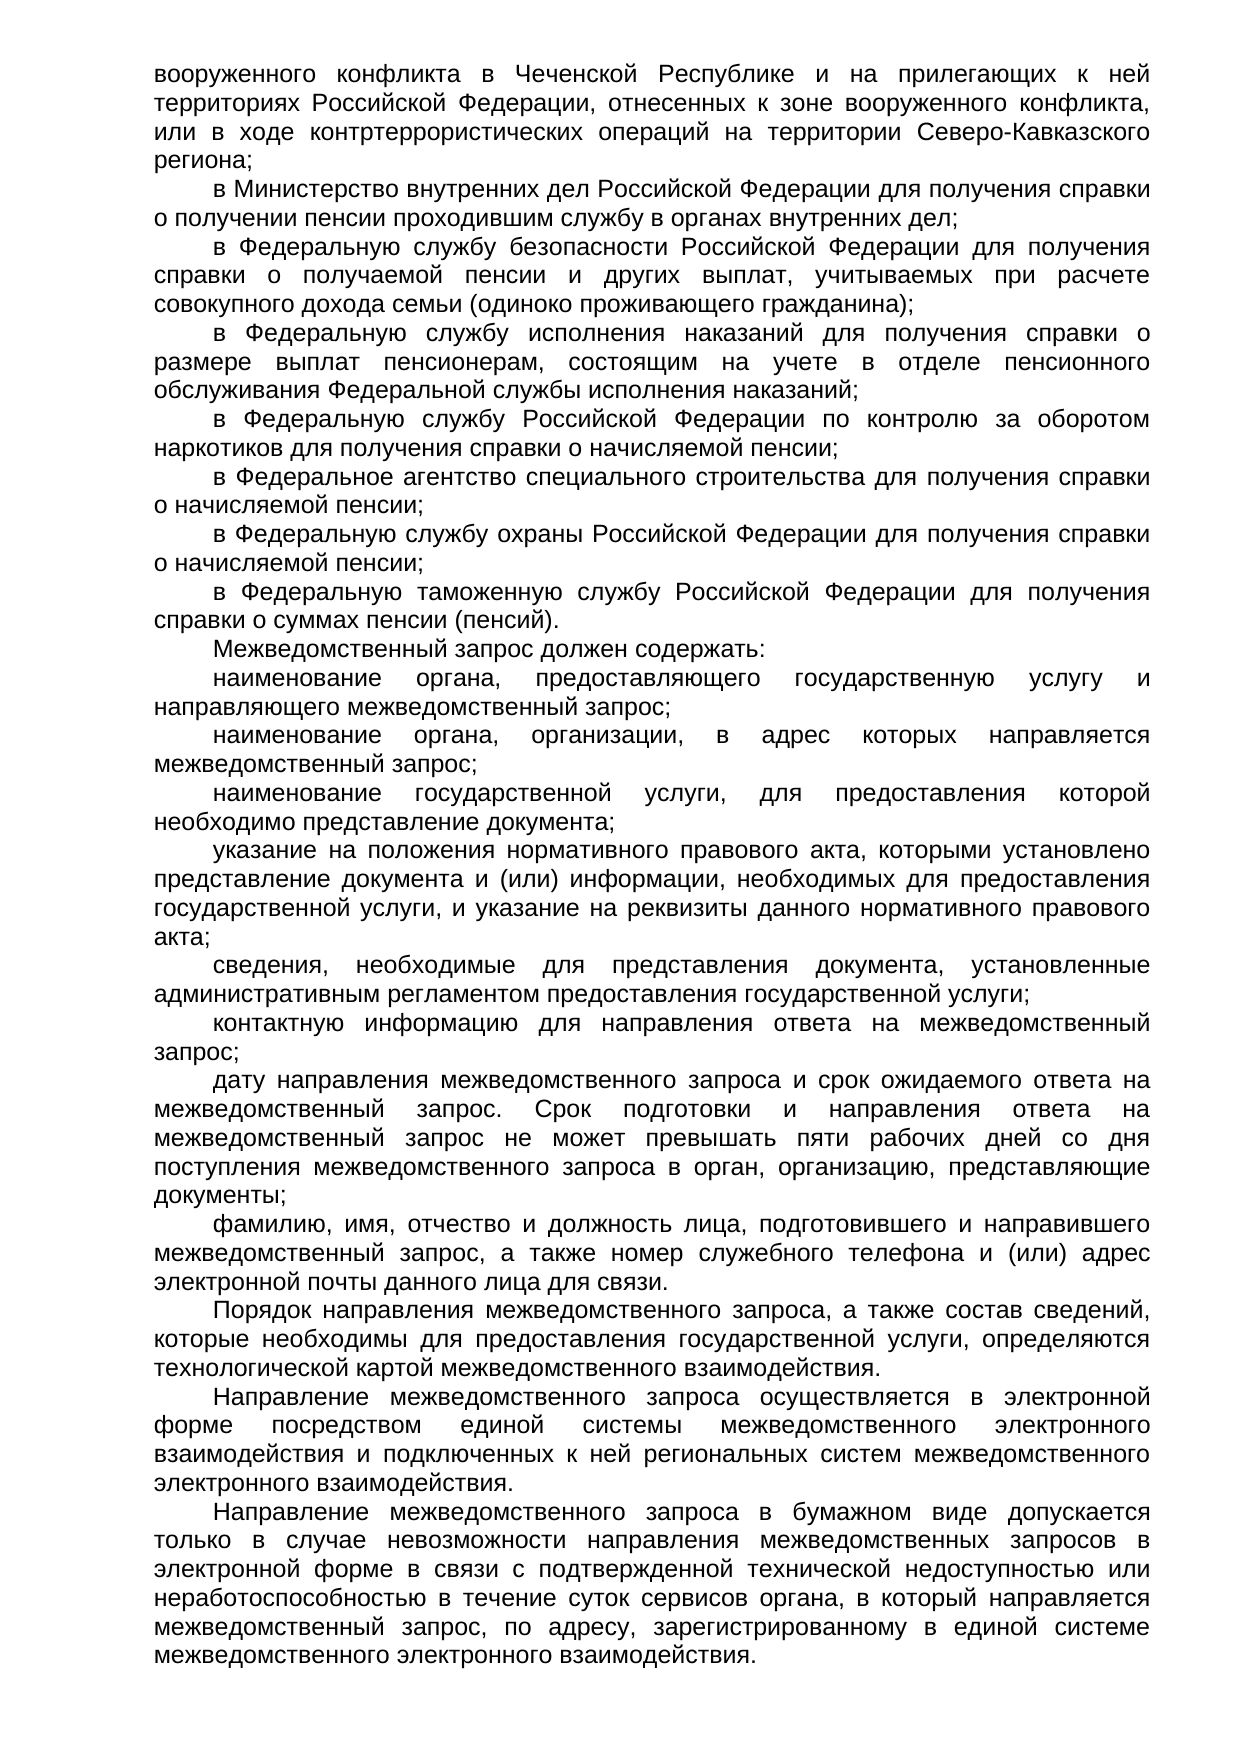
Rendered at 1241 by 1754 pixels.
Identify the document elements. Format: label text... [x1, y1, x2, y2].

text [153, 59, 1152, 174]
text в Министерство внутренних дел Российской Федерации для получения справки о получении пенсии проходившим службу в органах внутренних дел; [153, 174, 1152, 232]
text контактную информацию для направления ответа на межведомственный запрос; [153, 1008, 1152, 1065]
text в Федеральное агентство специального строительства для получения справки о начисляемой пенсии; [153, 462, 1152, 519]
text наименование государственной услуги, для предоставления которой необходимо представление документа; [153, 778, 1152, 835]
text Направление межведомственного запроса осуществляется в электронной форме посредством единой системы межведомственного электронного взаимодействия и подключенных к ней региональных систем межведомственного электронного взаимодействия. [153, 1382, 1152, 1497]
text фамилию, имя, отчество и должность лица, подготовившего и направившего межведомственный запрос, а также номер служебного телефона и (или) адрес электронной почты данного лица для связи. [153, 1209, 1152, 1295]
text дату направления межведомственного запроса и срок ожидаемого ответа на межведомственный запрос. Срок подготовки и направления ответа на межведомственный запрос не может превышать пяти рабочих дней со дня поступления межведомственного запроса в орган, организацию, представляющие документы; [153, 1065, 1152, 1209]
text указание на положения нормативного правового акта, которыми установлено представление документа и (или) информации, необходимых для предоставления государственной услуги, и указание на реквизиты данного нормативного правового акта; [153, 835, 1152, 950]
text Направление межведомственного запроса в бумажном виде допускается только в случае невозможности направления межведомственных запросов в электронной форме в связи с подтвержденной технической недоступностью или неработоспособностью в течение суток сервисов органа, в который направляется межведомственный запрос, по адресу, зарегистрированному в единой системе межведомственного электронного взаимодействия. [153, 1497, 1152, 1669]
text наименование органа, предоставляющего государственную услугу и направляющего межведомственный запрос; [153, 663, 1152, 720]
text сведения, необходимые для представления документа, установленные административным регламентом предоставления государственной услуги; [153, 950, 1152, 1008]
text наименование органа, организации, в адрес которых направляется межведомственный запрос; [153, 720, 1152, 778]
text в Федеральную службу Российской Федерации по контролю за оборотом наркотиков для получения справки о начисляемой пенсии; [153, 404, 1152, 462]
text в Федеральную службу исполнения наказаний для получения справки о размере выплат пенсионерам, состоящим на учете в отделе пенсионного обслуживания Федеральной службы исполнения наказаний; [153, 318, 1152, 404]
text в Федеральную службу охраны Российской Федерации для получения справки о начисляемой пенсии; [153, 519, 1152, 577]
text в Федеральную таможенную службу Российской Федерации для получения справки о суммах пенсии (пенсий). [153, 577, 1152, 634]
text Порядок направления межведомственного запроса, а также состав сведений, которые необходимы для предоставления государственной услуги, определяются технологической картой межведомственного взаимодействия. [153, 1295, 1152, 1382]
text Межведомственный запрос должен содержать: [153, 634, 1152, 663]
text в Федеральную службу безопасности Российской Федерации для получения справки о получаемой пенсии и других выплат, учитываемых при расчете совокупного дохода семьи (одиноко проживающего гражданина); [153, 232, 1152, 318]
